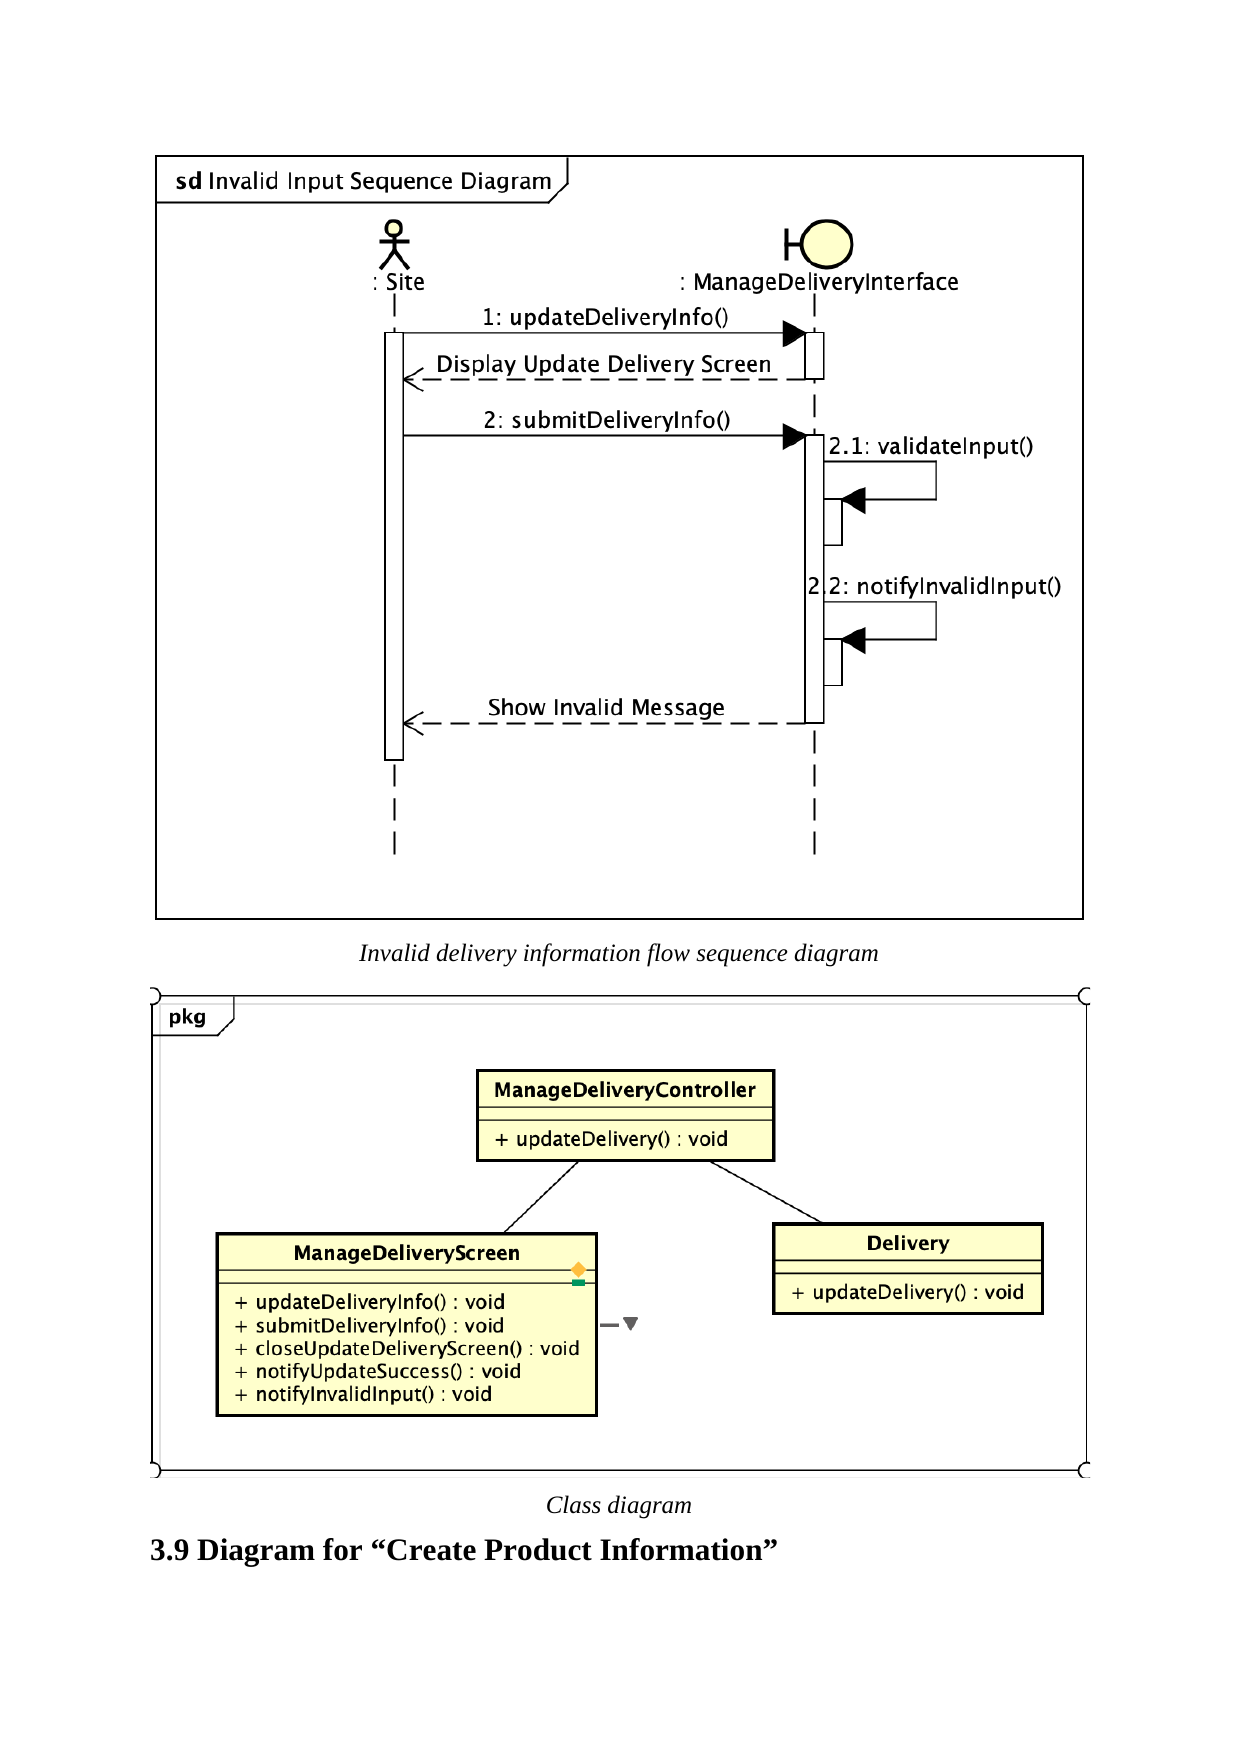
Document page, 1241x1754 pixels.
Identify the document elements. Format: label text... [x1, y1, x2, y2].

picture [150, 979, 1091, 1478]
text Class diagram [150, 1490, 1090, 1519]
text Invalid delivery information flow sequence diagram [150, 938, 1090, 967]
picture [150, 150, 1091, 926]
text 3.9 Diagram for “Create Product Information” [150, 1531, 1090, 1567]
